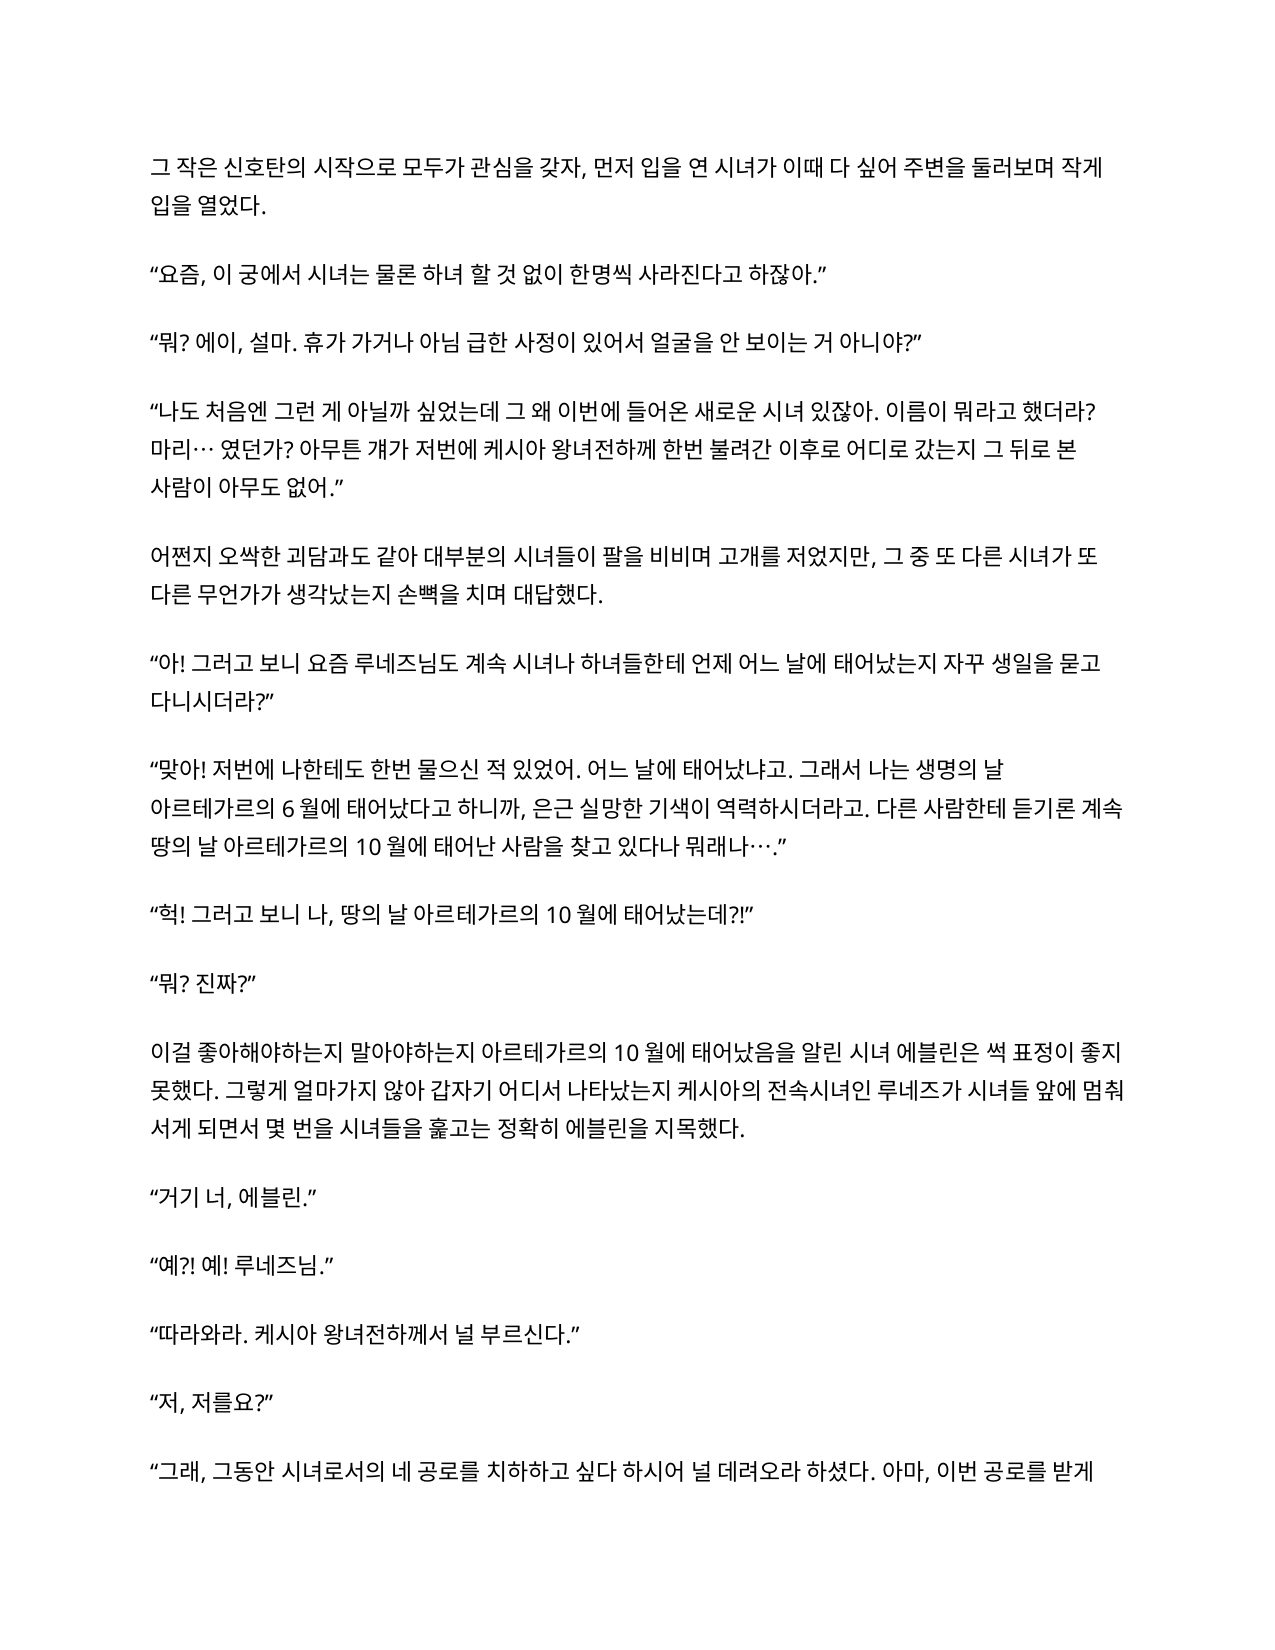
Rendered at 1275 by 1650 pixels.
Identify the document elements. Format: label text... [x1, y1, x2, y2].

text “거기 너, 에블린.” [150, 1179, 1125, 1213]
text “저, 저를요?” [150, 1385, 1125, 1418]
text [150, 1454, 1125, 1487]
text “아! 그러고 보니 요즘 루네즈님도 계속 시녀나 하녀들한테 언제 어느 날에 태어났는지 자꾸 생일을 묻고 다니시더라?” [150, 646, 1125, 717]
text “나도 처음엔 그런 게 아닐까 싶었는데 그 왜 이번에 들어온 새로운 시녀 있잖아. 이름이 뭐라고 했더라? 마리… 였던가? 아무튼 걔가 저번에 케시아 왕녀전하께 한번 불려간 이후로 어디로 갔는지 그 뒤로 본 사람이 아무도 없어.” [150, 394, 1125, 504]
text 어쩐지 오싹한 괴담과도 같아 대부분의 시녀들이 팔을 비비며 고개를 저었지만, 그 중 또 다른 시녀가 또 다른 무언가가 생각났는지 손뼉을 치며 대답했다. [150, 539, 1125, 610]
text “맞아! 저번에 나한테도 한번 물으신 적 있었어. 어느 날에 태어났냐고. 그래서 나는 생명의 날 아르테가르의 6월에 태어났다고 하니까, 은근 실망한 기색이 역력하시더라고. 다른 사람한테 듣기론 계속 땅의 날 아르테가르의 10월에 태어난 사람을 찾고 있다나 뭐래나….” [150, 752, 1125, 862]
text 이걸 좋아해야하는지 말아야하는지 아르테가르의 10월에 태어났음을 알린 시녀 에블린은 썩 표정이 좋지 못했다. 그렇게 얼마가지 않아 갑자기 어디서 나타났는지 케시아의 전속시녀인 루네즈가 시녀들 앞에 멈춰 서게 되면서 몇 번을 시녀들을 훑고는 정확히 에블린을 지목했다. [150, 1034, 1125, 1144]
text 그 작은 신호탄의 시작으로 모두가 관심을 갖자, 먼저 입을 연 시녀가 이때 다 싶어 주변을 둘러보며 작게 입을 열었다. [150, 150, 1125, 222]
text “예?! 예! 루네즈님.” [150, 1248, 1125, 1281]
text “요즘, 이 궁에서 시녀는 물론 하녀 할 것 없이 한명씩 사라진다고 하잖아.” [150, 257, 1125, 290]
text “따라와라. 케시아 왕녀전하께서 널 부르신다.” [150, 1317, 1125, 1350]
text “뭐? 진짜?” [150, 966, 1125, 999]
text “뭐? 에이, 설마. 휴가 가거나 아님 급한 사정이 있어서 얼굴을 안 보이는 거 아니야?” [150, 325, 1125, 359]
text “헉! 그러고 보니 나, 땅의 날 아르테가르의 10월에 태어났는데?!” [150, 897, 1125, 931]
